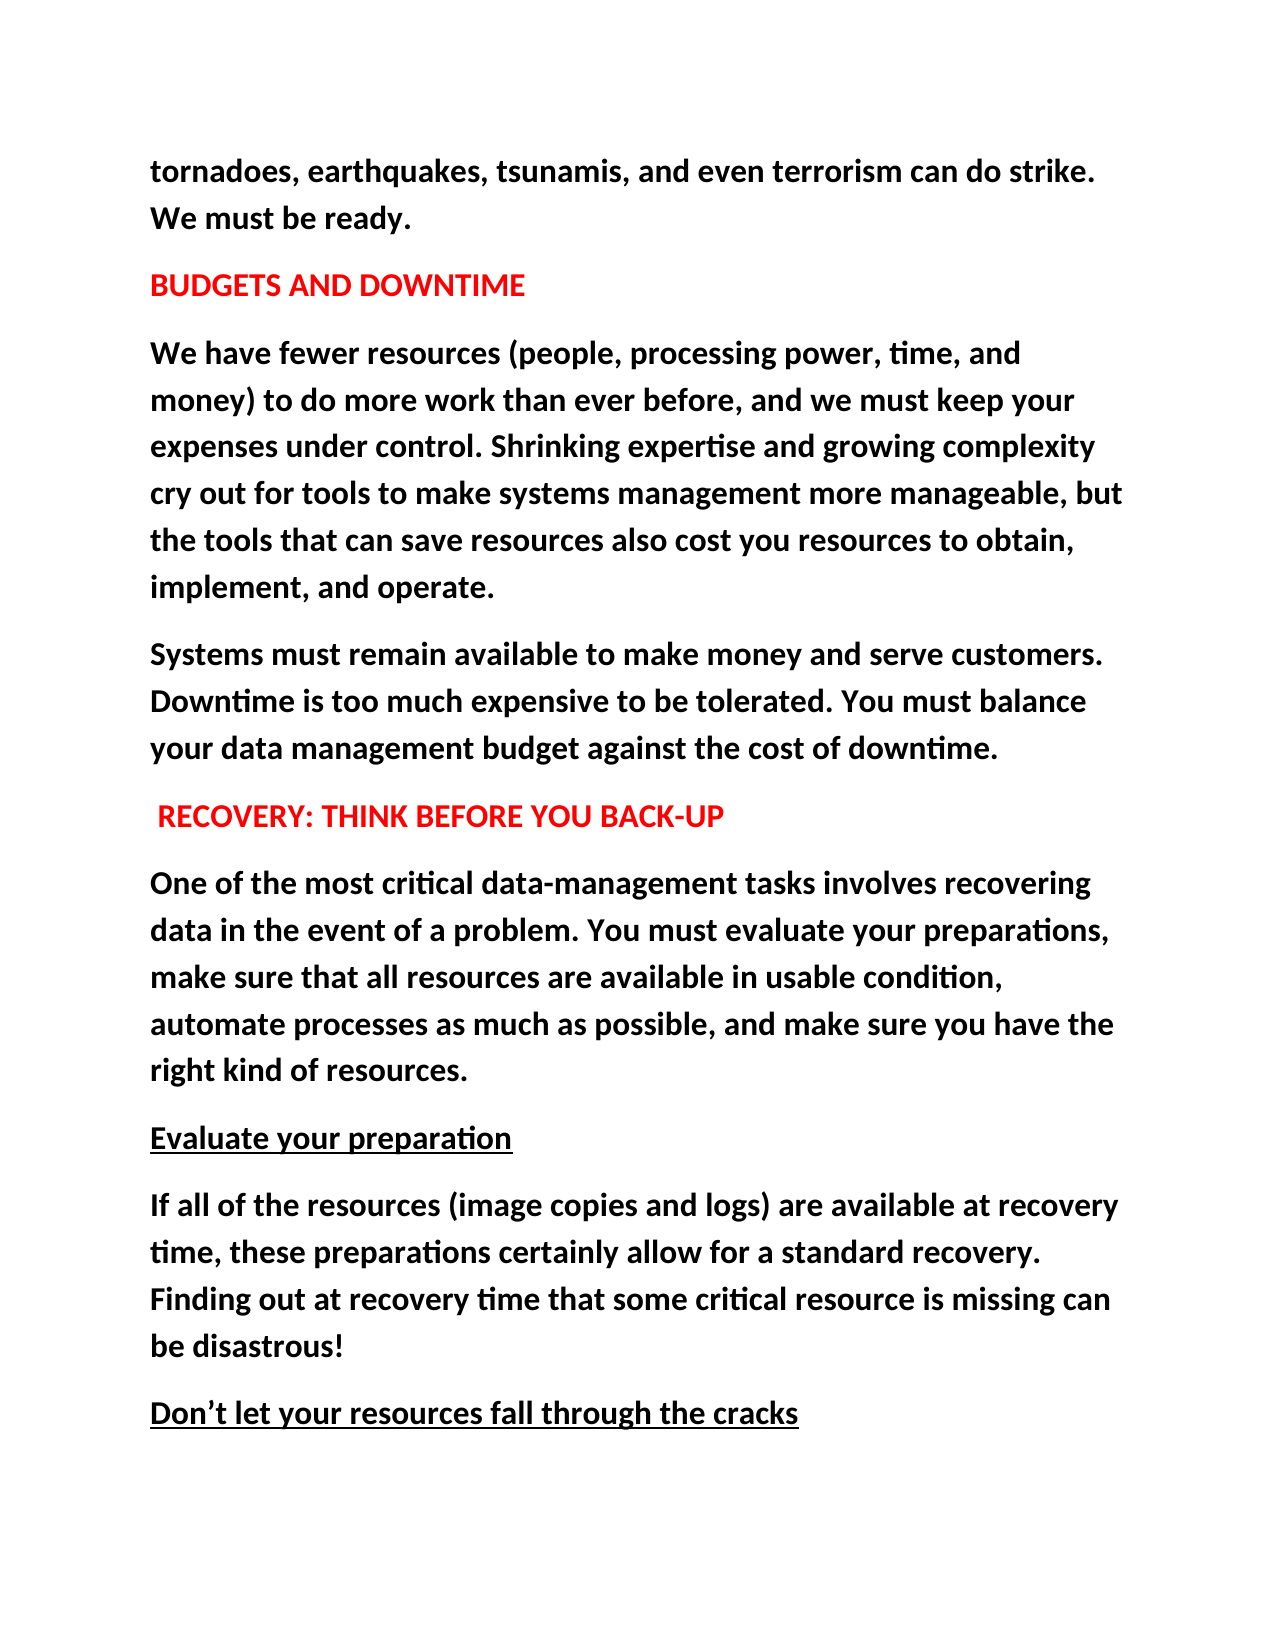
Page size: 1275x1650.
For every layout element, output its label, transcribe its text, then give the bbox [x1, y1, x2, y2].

text If all of the resources (image copies and logs) are available at recovery time, these preparations certainly allow for a standard recovery. Finding out at recovery time that some critical resource is missing can be disastrous! [150, 1184, 1125, 1366]
text BUDGETS AND DOWNTIME [150, 264, 1125, 305]
text Evaluate your preparation [150, 1117, 1125, 1158]
text Don’t let your resources fall through the cracks [150, 1392, 1125, 1433]
text We have fewer resources (people, processing power, time, and money) to do more work than ever before, and we must keep your expenses under control. Shrinking expertise and growing complexity cry out for tools to make systems management more manageable, but the tools that can save resources also cost you resources to obtain, implement, and operate. [150, 332, 1125, 607]
text One of the most critical data-management tasks involves recovering data in the event of a problem. You must evaluate your preparations, make sure that all resources are available in usable condition, automate processes as much as possible, and make sure you have the right kind of resources. [150, 862, 1125, 1090]
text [150, 150, 1125, 237]
text Systems must remain available to make money and serve customers. Downtime is too much expensive to be tolerated. You must balance your data management budget against the cost of downtime. [150, 633, 1125, 768]
text RECOVERY: THINK BEFORE YOU BACK-UP [150, 794, 1125, 835]
